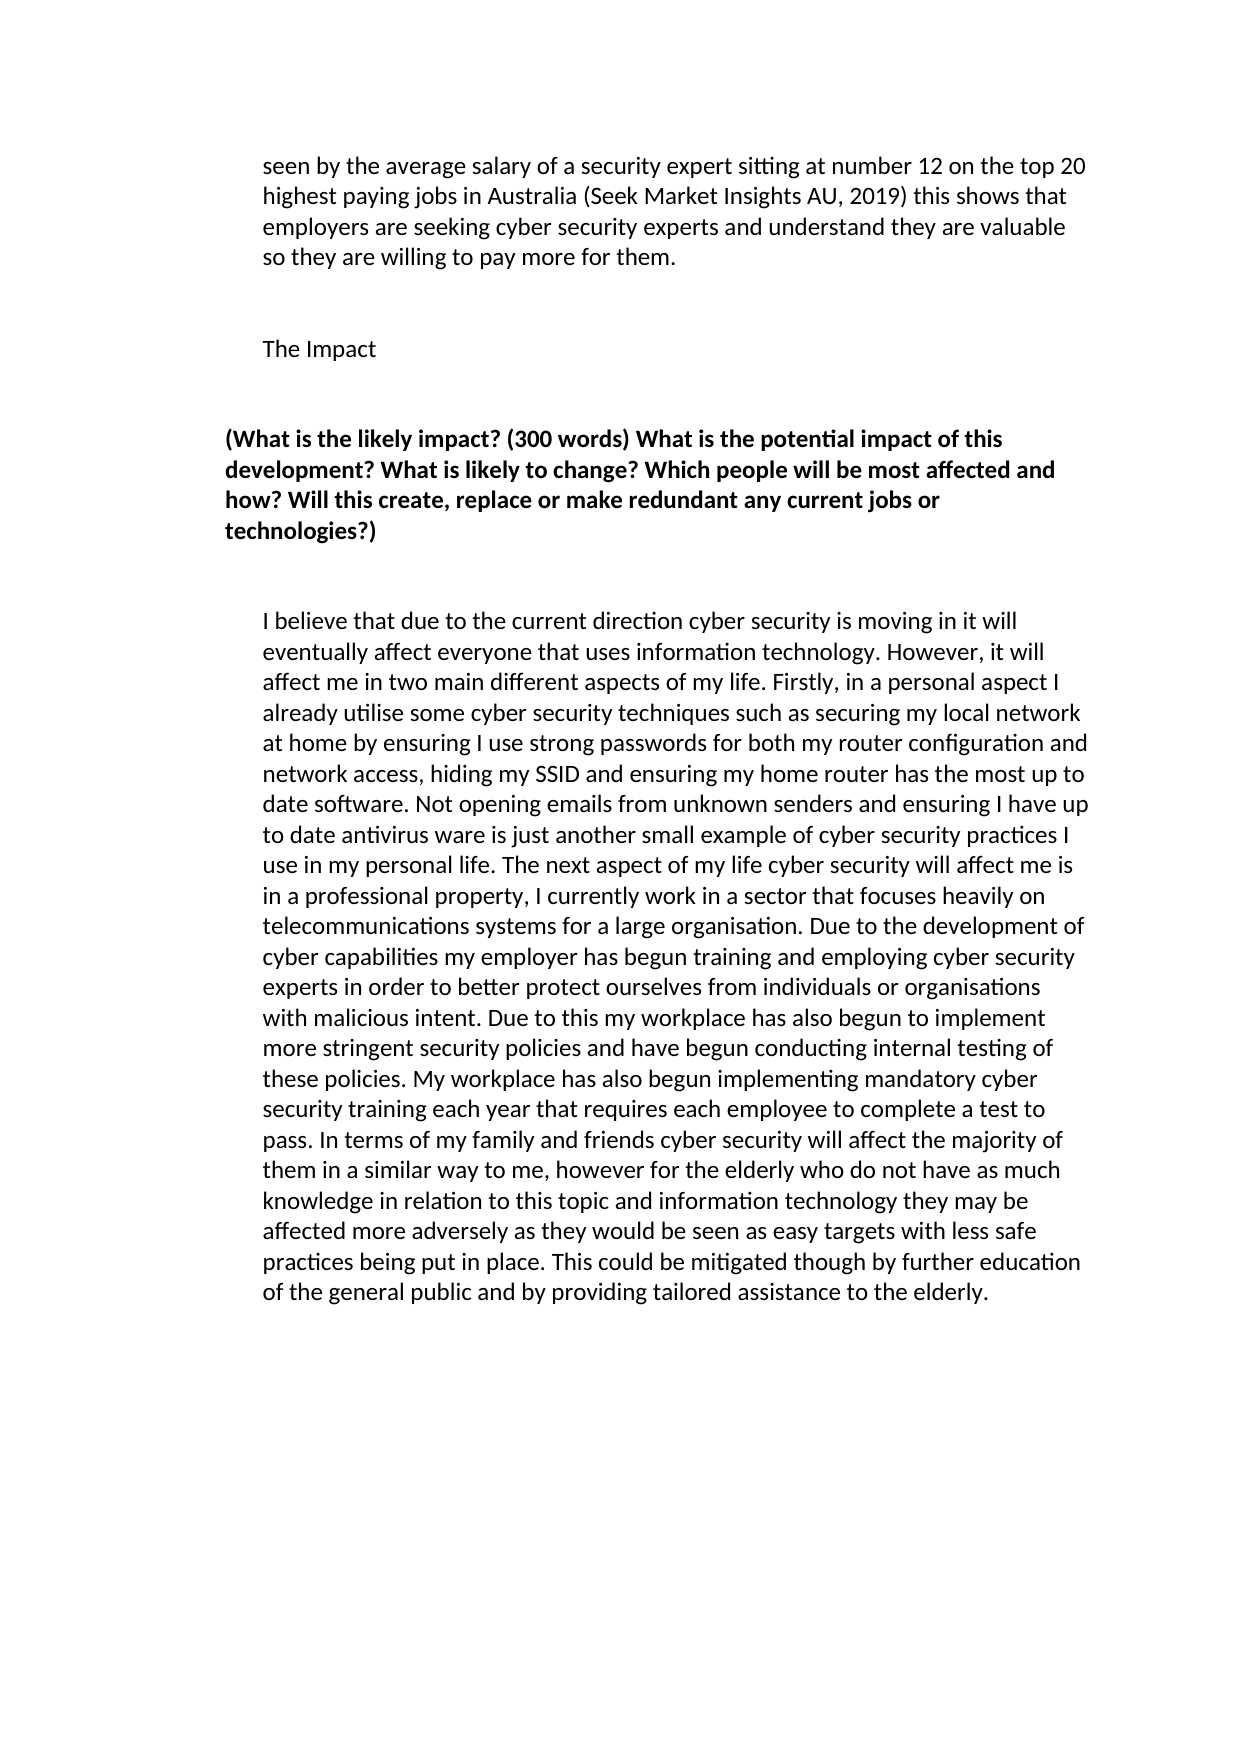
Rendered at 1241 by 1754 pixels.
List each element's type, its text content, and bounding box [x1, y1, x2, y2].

list I believe that due to the current direction cyber security is moving in it will eventually affect everyone that uses information technology. However, it will affect me in two main different aspects of my life. Firstly, in a personal aspect I already utilise some cyber security techniques such as securing my local network at home by ensuring I use strong passwords for both my router configuration and network access, hiding my SSID and ensuring my home router has the most up to date software. Not opening emails from unknown senders and ensuring I have up to date antivirus ware is just another small example of cyber security practices I use in my personal life. The next aspect of my life cyber security will affect me is in a professional property, I currently work in a sector that focuses heavily on telecommunications systems for a large organisation. Due to the development of cyber capabilities my employer has begun training and employing cyber security experts in order to better protect ourselves from individuals or organisations with malicious intent. Due to this my workplace has also begun to implement more stringent security policies and have begun conducting internal testing of these policies. My workplace has also begun implementing mandatory cyber security training each year that requires each employee to complete a test to pass. In terms of my family and friends cyber security will affect the majority of them in a similar way to me, however for the elderly who do not have as much knowledge in relation to this topic and information technology they may be affected more adversely as they would be seen as easy targets with less safe practices being put in place. This could be mitigated though by further education of the general public and by providing tailored assistance to the elderly. [262, 605, 1090, 1307]
list The Impact [262, 333, 1090, 364]
